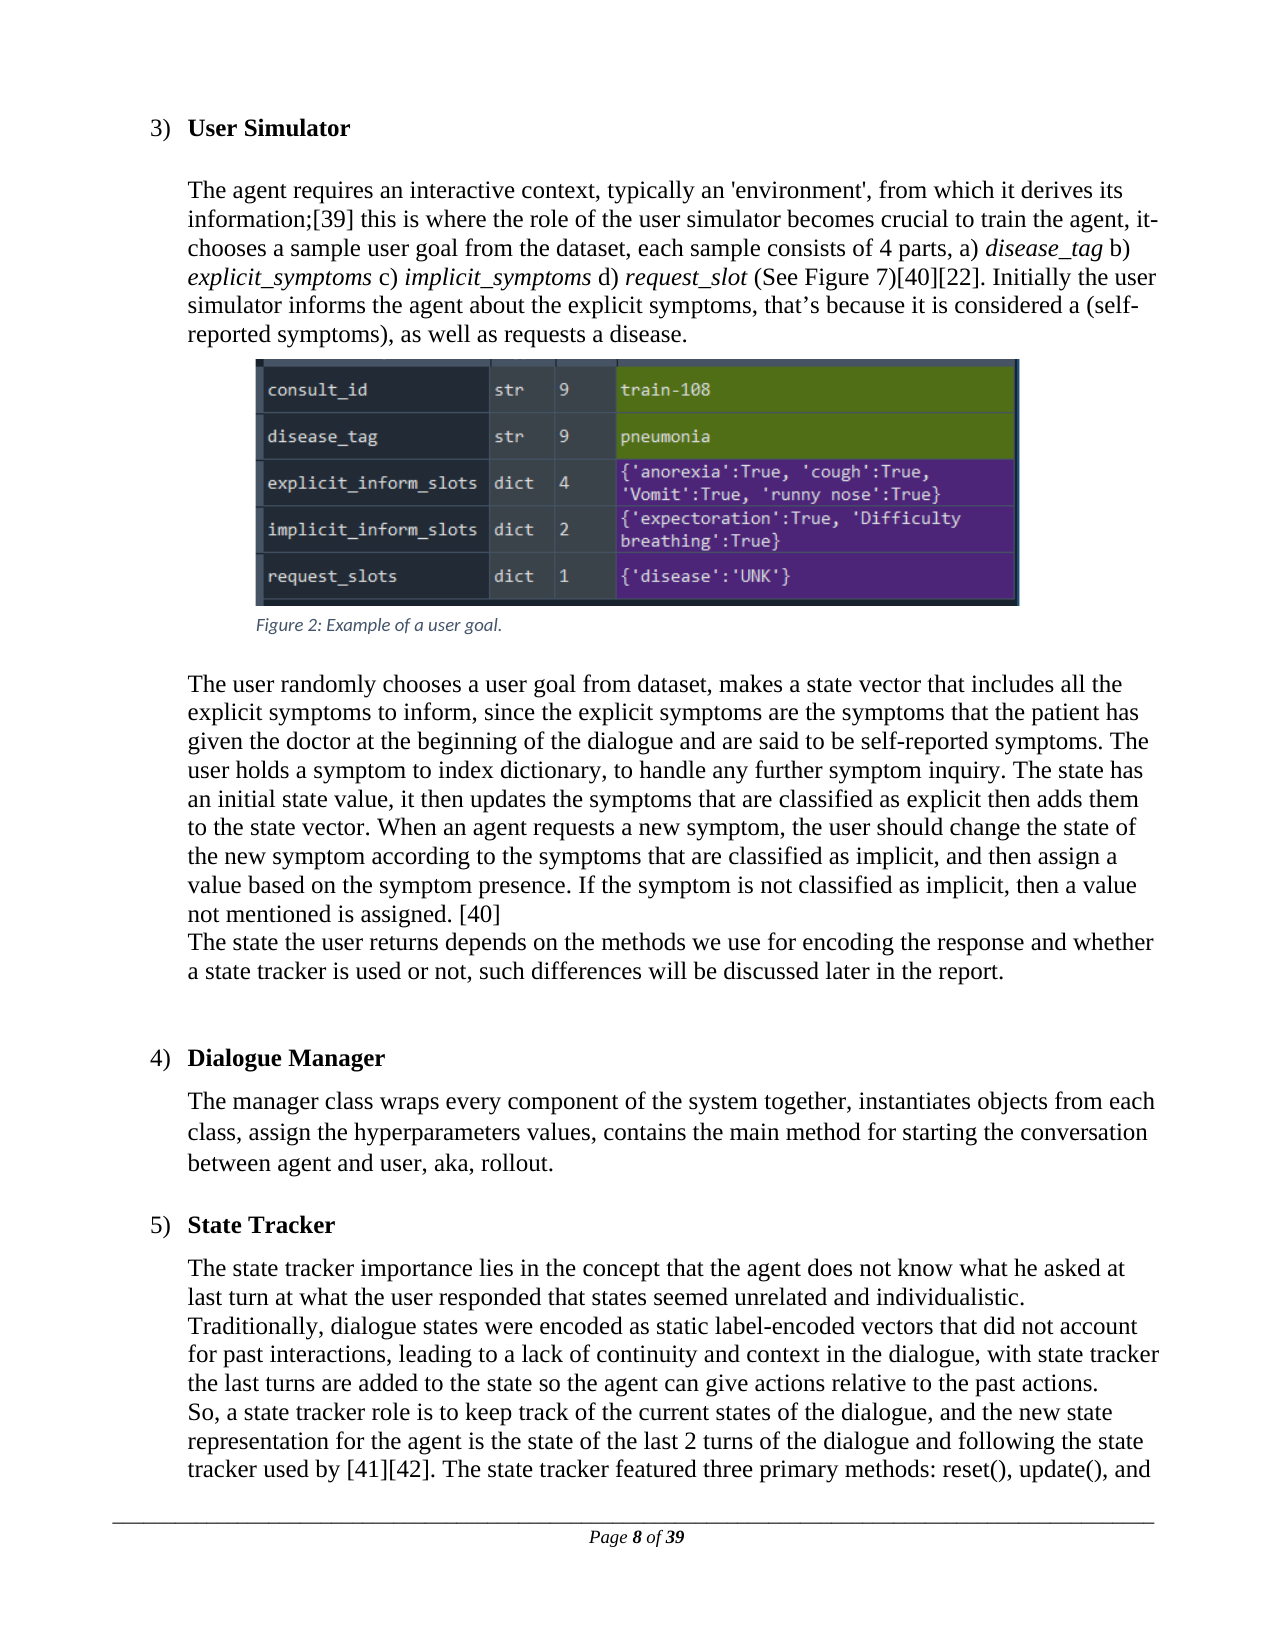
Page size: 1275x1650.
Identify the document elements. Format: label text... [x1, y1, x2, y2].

list The manager class wraps every component of the system together, instantiates objects from each class, assign the hyperparameters values, contains the main method for starting the conversation between agent and user, aka, rollout. [187, 1086, 1162, 1177]
list Traditionally, dialogue states were encoded as static label-encoded vectors that did not account for past interactions, leading to a lack of continuity and context in the dialogue, with state tracker the last turns are added to the state so the agent can give actions relative to the past actions. [187, 1311, 1162, 1397]
picture [255, 359, 1020, 606]
text reported symptoms), as well as requests a disease. [112, 319, 1162, 348]
text The user randomly chooses a user goal from dataset, makes a state vector that includes all the explicit symptoms to inform, since the explicit symptoms are the symptoms that the patient has given the doctor at the beginning of the dialogue and are said to be self-reported symptoms. The user holds a symptom to index dictionary, to handle any further symptom inquiry. The state has an initial state value, it then updates the symptoms that are classified as explicit then adds them to the state vector. When an agent requests a new symptom, the user should change the state of the new symptom according to the symptoms that are classified as implicit, and then assign a value based on the symptom presence. If the symptom is not classified as implicit, then a value not mentioned is assigned. [40] [187, 669, 1162, 927]
text The state the user returns depends on the methods we use for encoding the response and whether a state tracker is used or not, such differences will be discussed later in the report. [187, 927, 1162, 985]
text The agent requires an interactive context, typically an 'environment', from which it derives its information;[39] this is where the role of the user simulator becomes crucial to train the agent, it-chooses a sample user goal from the dataset, each sample consists of 4 parts, a) disease_tag b) explicit_symptoms c) implicit_symptoms d) request_slot (See Figure 7)[40][22]. Initially the user simulator informs the agent about the explicit symptoms, that’s because it is considered a (self- [187, 175, 1162, 319]
list The state tracker importance lies in the concept that the agent does not know what he asked at last turn at what the user responded that states seemed unrelated and individualistic. [187, 1253, 1162, 1311]
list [187, 1397, 1162, 1483]
list Dialogue Manager [150, 1043, 1162, 1072]
list User Simulator [150, 113, 1162, 142]
list State Tracker [150, 1210, 1162, 1239]
